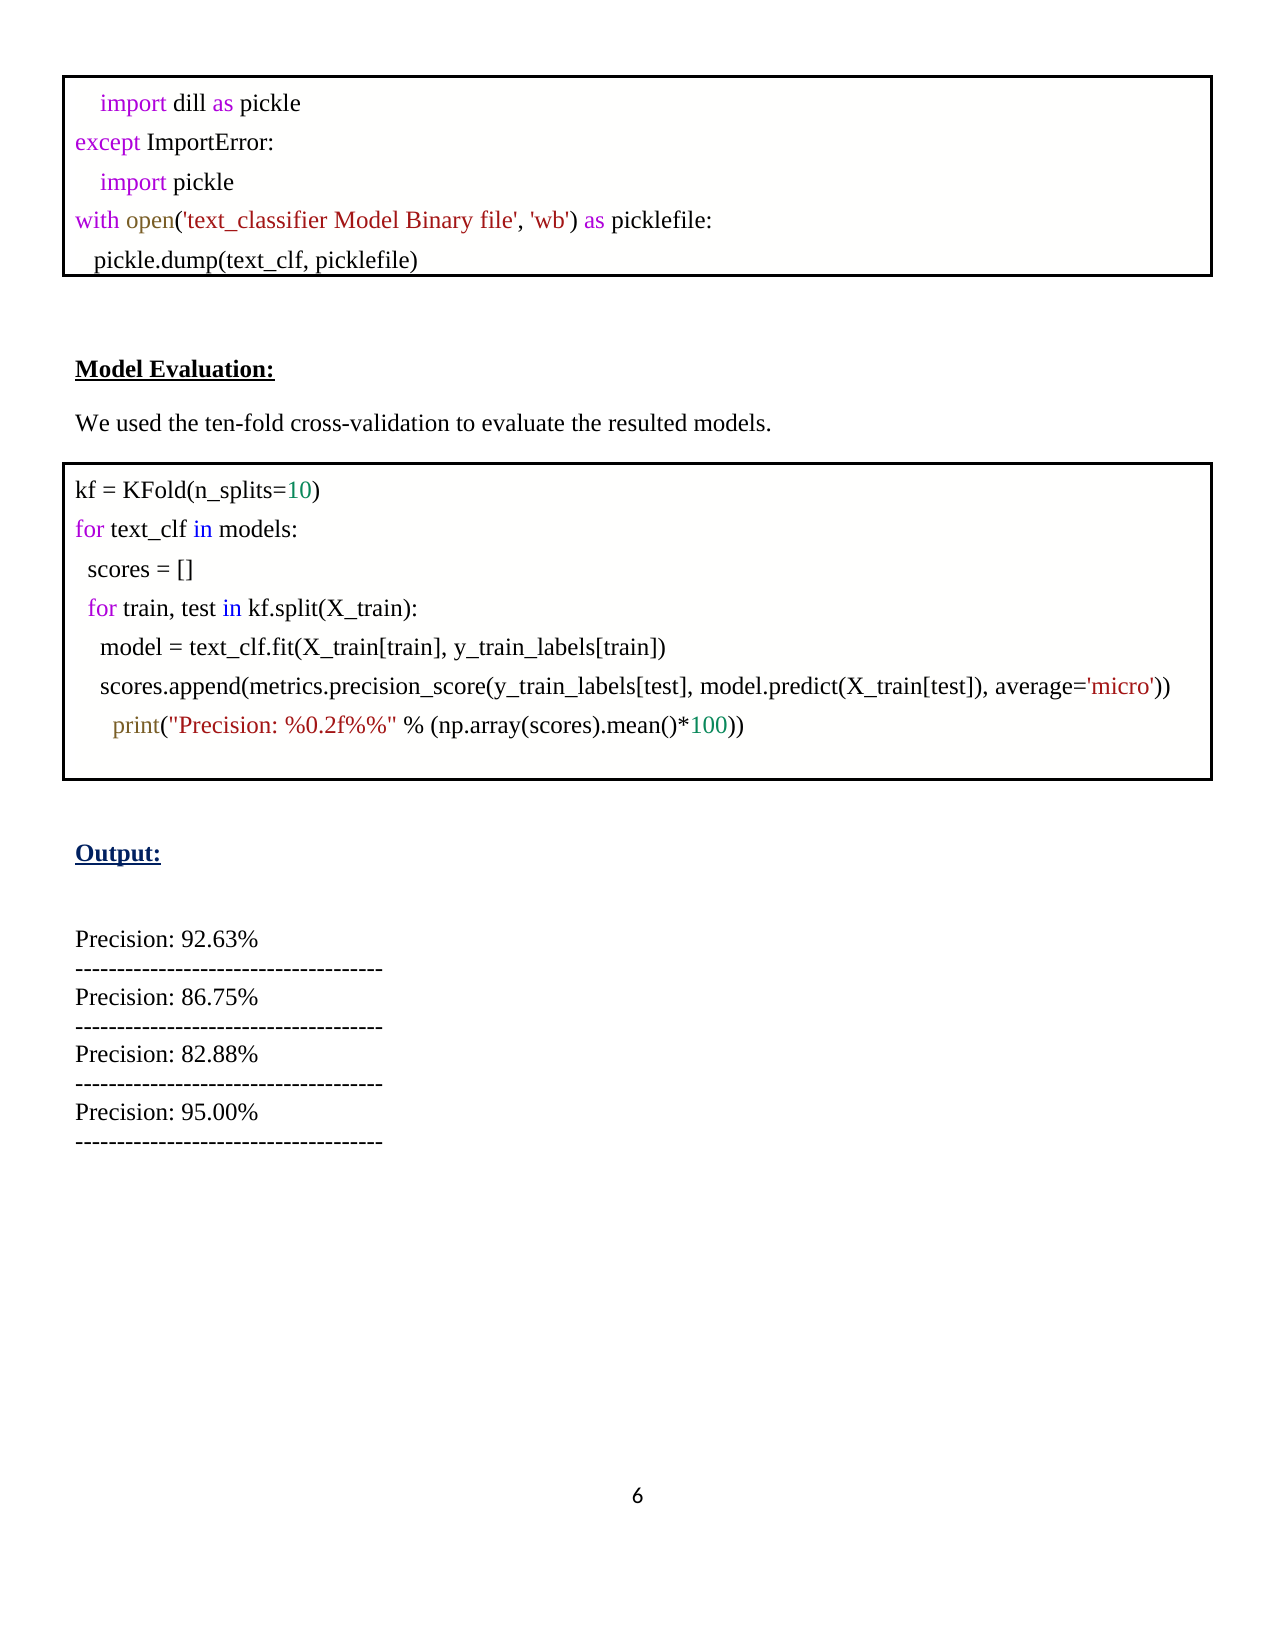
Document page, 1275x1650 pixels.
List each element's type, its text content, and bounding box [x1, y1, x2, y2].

text ------------------------------------- [75, 1126, 1200, 1154]
text ------------------------------------- [75, 1068, 1200, 1097]
text Model Evaluation: [75, 354, 1200, 383]
text ------------------------------------- [75, 1011, 1200, 1039]
text Precision: 92.63% [75, 924, 1200, 953]
text Precision: 82.88% [75, 1039, 1200, 1068]
text Precision: 86.75% [75, 982, 1200, 1011]
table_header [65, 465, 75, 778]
text We used the ten-fold cross-validation to evaluate the resulted models. [75, 408, 1200, 437]
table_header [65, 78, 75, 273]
text Output: [75, 838, 1200, 867]
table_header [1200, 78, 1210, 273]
text Precision: 95.00% [75, 1097, 1200, 1126]
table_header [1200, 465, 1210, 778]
text ------------------------------------- [75, 953, 1200, 982]
